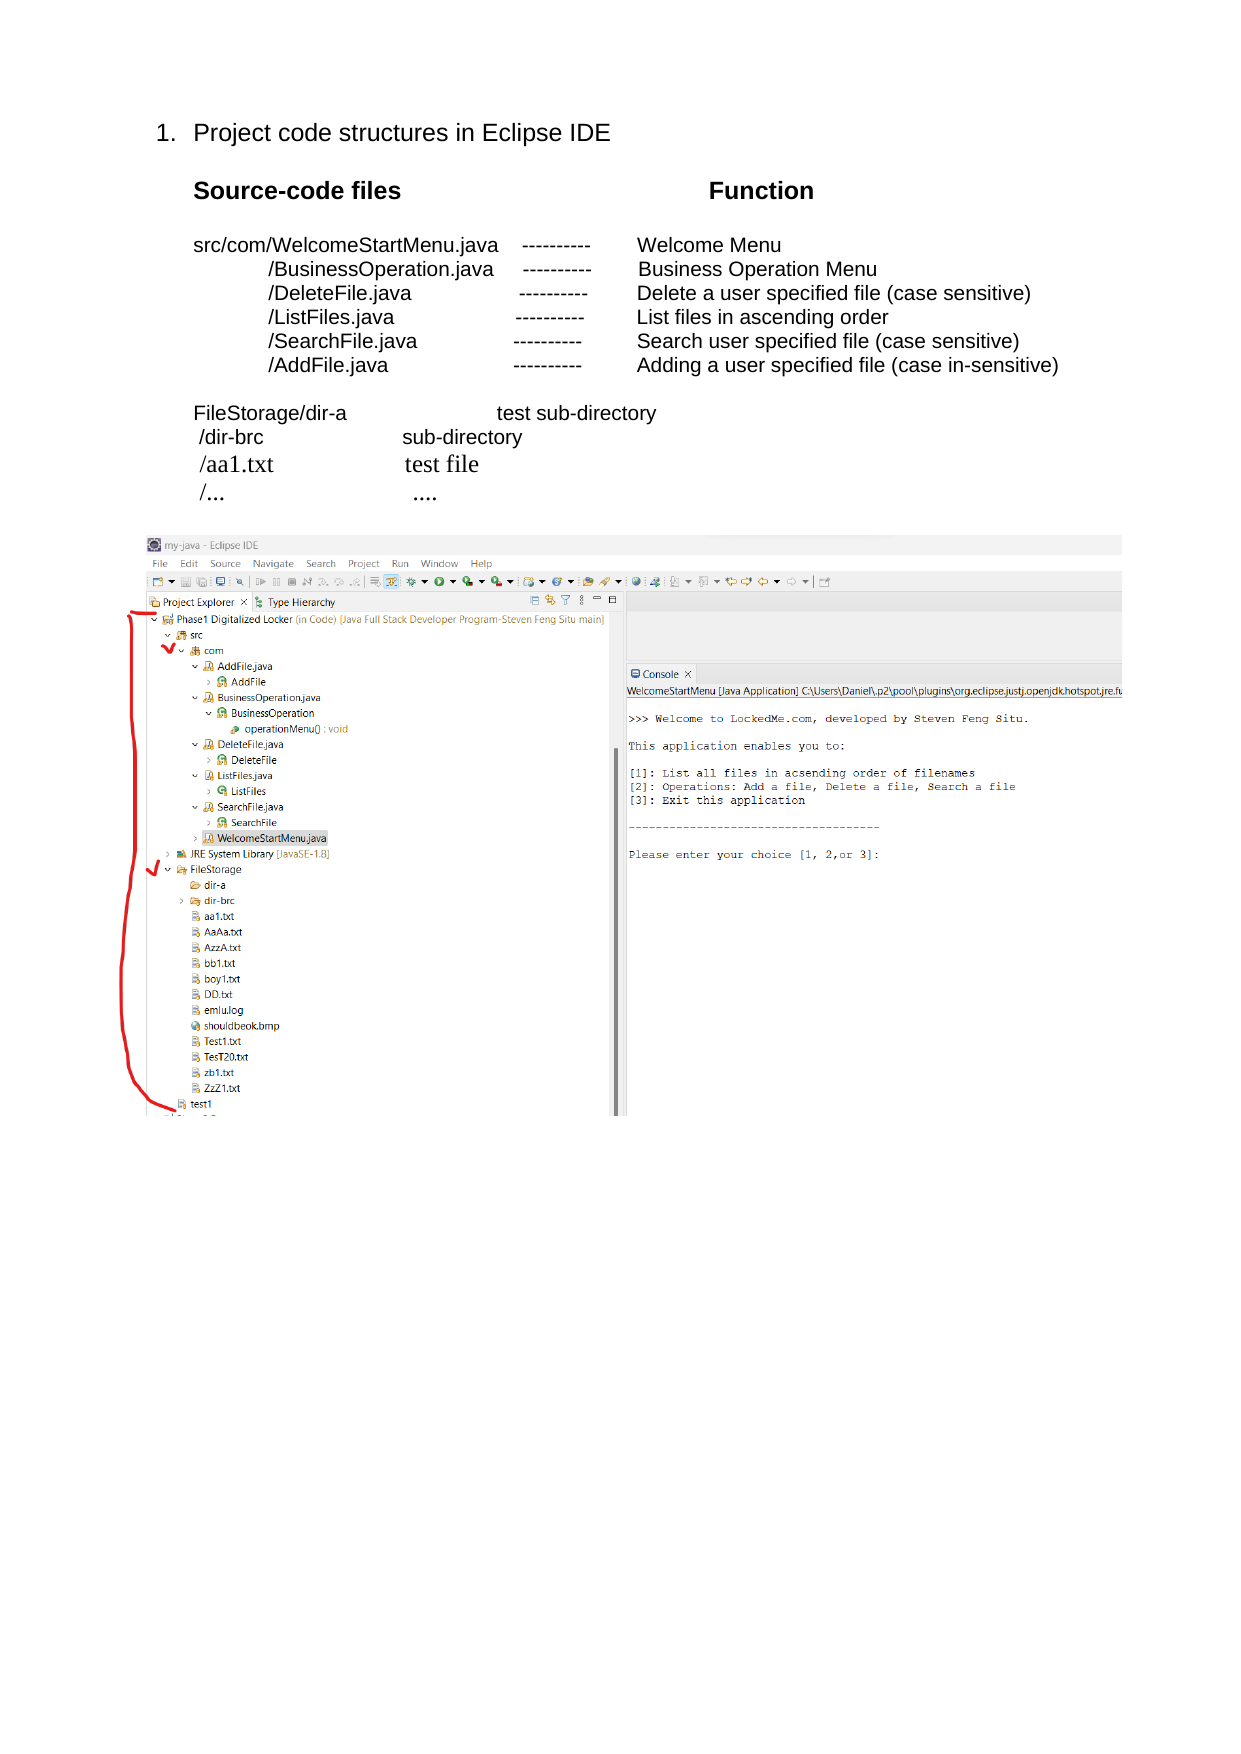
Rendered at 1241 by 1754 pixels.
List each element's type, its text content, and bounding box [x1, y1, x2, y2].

picture [118, 535, 1123, 1116]
list FileStorage/dir-a test sub-directory /dir-brc sub-directory /aa1.txt test file /... .... [193, 401, 1122, 535]
list Project code structures in Eclipse IDE [156, 118, 1122, 147]
list Source-code files Function [193, 176, 1122, 204]
list /ListFiles.java ---------- List files in ascending order [268, 305, 1122, 329]
list /DeleteFile.java ---------- Delete a user specified file (case sensitive) [268, 281, 1122, 305]
list src/com/WelcomeStartMenu.java ---------- Welcome Menu [193, 233, 1122, 257]
list /SearchFile.java ---------- Search user specified file (case sensitive) [268, 329, 1122, 353]
list /BusinessOperation.java ---------- Business Operation Menu [268, 257, 1122, 281]
list /AddFile.java ---------- Adding a user specified file (case in-sensitive) [268, 353, 1122, 377]
